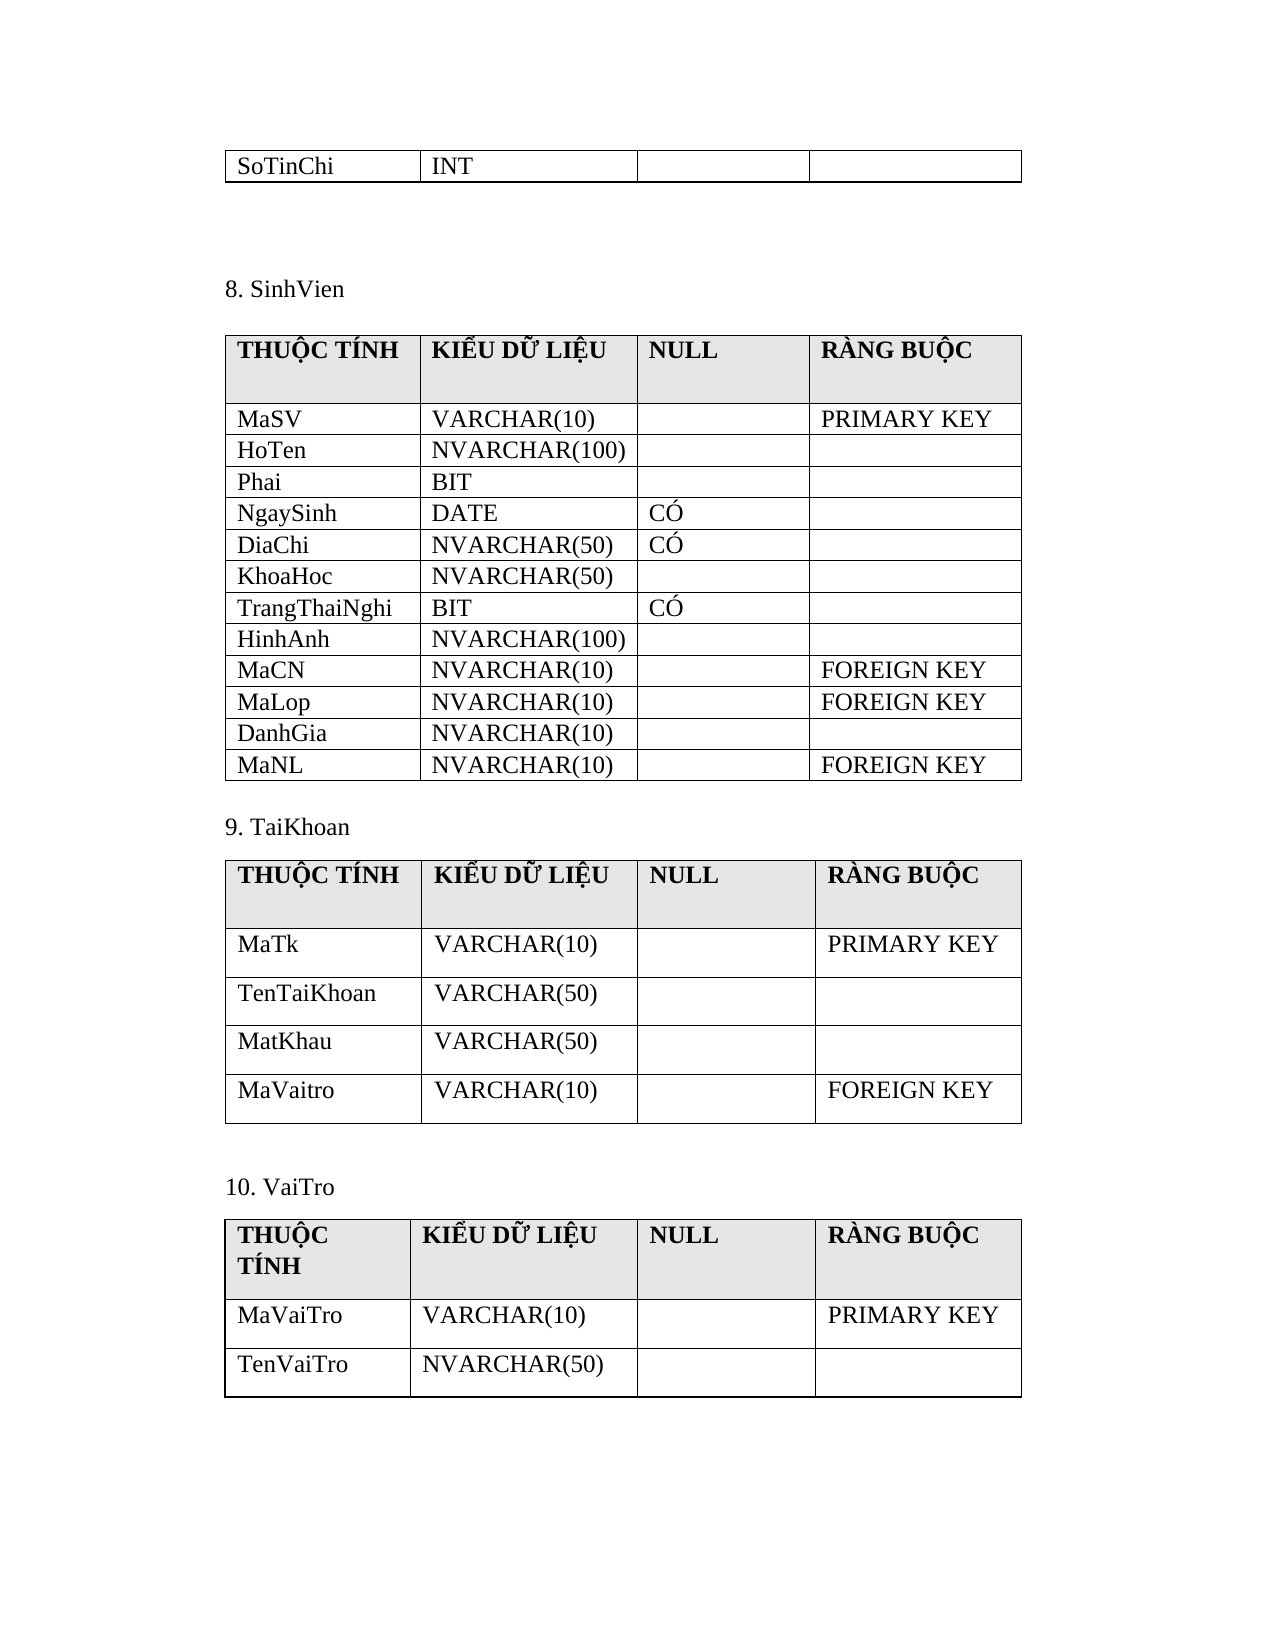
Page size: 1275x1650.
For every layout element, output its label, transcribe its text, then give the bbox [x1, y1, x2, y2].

table_cell TenVaiTro [226, 1349, 410, 1396]
table_cell NgaySinh [226, 498, 420, 529]
table_cell PRIMARY KEY [816, 929, 1021, 977]
table_cell VARCHAR(10) [422, 929, 637, 977]
table_cell HinhAnh [226, 624, 420, 654]
table_cell [638, 656, 809, 686]
table_cell MaLop [226, 687, 420, 717]
table_cell [638, 978, 815, 1025]
table_header THUỘC TÍNH [226, 1220, 410, 1299]
table_cell SoTinChi [226, 151, 420, 181]
table_cell PRIMARY KEY [810, 404, 1021, 434]
table_cell MaCN [226, 656, 420, 686]
table_header RÀNG BUỘC [816, 861, 1021, 928]
table_cell INT [421, 151, 637, 181]
table_cell DATE [421, 498, 637, 529]
table_cell VARCHAR(10) [411, 1300, 637, 1348]
table_cell NVARCHAR(10) [421, 687, 637, 717]
table_cell Phai [226, 467, 420, 497]
table_cell TenTaiKhoan [226, 978, 421, 1025]
table_cell BIT [421, 467, 637, 497]
table_cell [638, 404, 809, 434]
table_cell NVARCHAR(10) [421, 656, 637, 686]
table_cell [638, 151, 809, 181]
table_cell [810, 498, 1021, 529]
table_cell MaVaiTro [226, 1300, 410, 1348]
table_cell NVARCHAR(50) [411, 1349, 637, 1396]
table_header RÀNG BUỘC [816, 1220, 1021, 1299]
table_header THUỘC TÍNH [226, 336, 420, 403]
table_cell [638, 1026, 815, 1074]
table_cell VARCHAR(10) [421, 404, 637, 434]
table_cell FOREIGN KEY [810, 656, 1021, 686]
table_header NULL [638, 336, 809, 403]
table_header KIỂU DỮ LIỆU [421, 336, 637, 403]
table_cell NVARCHAR(10) [421, 750, 637, 780]
table_cell [638, 750, 809, 780]
table_cell NVARCHAR(100) [421, 435, 637, 466]
table_header THUỘC TÍNH [226, 861, 421, 928]
table_cell [638, 435, 809, 466]
table_cell NVARCHAR(50) [421, 561, 637, 592]
table_cell [810, 435, 1021, 466]
table_cell MaNL [226, 750, 420, 780]
table_cell FOREIGN KEY [810, 750, 1021, 780]
table_cell VARCHAR(10) [422, 1075, 637, 1123]
table_cell HoTen [226, 435, 420, 466]
table_cell [816, 1349, 1021, 1396]
table_cell [638, 1349, 815, 1396]
table_cell NVARCHAR(100) [421, 624, 637, 654]
table_cell NVARCHAR(50) [421, 530, 637, 560]
table_cell [810, 593, 1021, 623]
table_cell [638, 719, 809, 749]
table_header RÀNG BUỘC [810, 336, 1021, 403]
table_cell FOREIGN KEY [810, 687, 1021, 717]
table_cell CÓ [638, 530, 809, 560]
table_header KIỂU DỮ LIỆU [411, 1220, 637, 1299]
table_cell KhoaHoc [226, 561, 420, 592]
text 8. SinhVien [209, 274, 1125, 302]
table_cell [810, 624, 1021, 654]
table_cell TrangThaiNghi [226, 593, 420, 623]
table_cell CÓ [638, 498, 809, 529]
table_cell [638, 561, 809, 592]
table_cell [816, 1026, 1021, 1074]
text 9. TaiKhoan [225, 812, 1125, 841]
table_cell [810, 561, 1021, 592]
table_cell [638, 624, 809, 654]
table_cell BIT [421, 593, 637, 623]
table_cell MaSV [226, 404, 420, 434]
table_cell MaVaitro [226, 1075, 421, 1123]
table_cell [638, 929, 815, 977]
table_cell CÓ [638, 593, 809, 623]
table_cell VARCHAR(50) [422, 978, 637, 1025]
table_cell [810, 467, 1021, 497]
table_cell VARCHAR(50) [422, 1026, 637, 1074]
table_cell NVARCHAR(10) [421, 719, 637, 749]
table_cell [638, 1300, 815, 1348]
table_cell [816, 978, 1021, 1025]
table_cell MaTk [226, 929, 421, 977]
table_cell DanhGia [226, 719, 420, 749]
table_header NULL [638, 1220, 815, 1299]
table_cell PRIMARY KEY [816, 1300, 1021, 1348]
table_cell [810, 151, 1021, 181]
table_cell [638, 467, 809, 497]
table_cell DiaChi [226, 530, 420, 560]
table_cell [810, 719, 1021, 749]
table_header NULL [638, 861, 815, 928]
table_cell MatKhau [226, 1026, 421, 1074]
table_cell FOREIGN KEY [816, 1075, 1021, 1123]
text 10. VaiTro [225, 1172, 1125, 1200]
table_cell [638, 1075, 815, 1123]
table_cell [810, 530, 1021, 560]
table_cell [638, 687, 809, 717]
table_header KIỂU DỮ LIỆU [422, 861, 637, 928]
